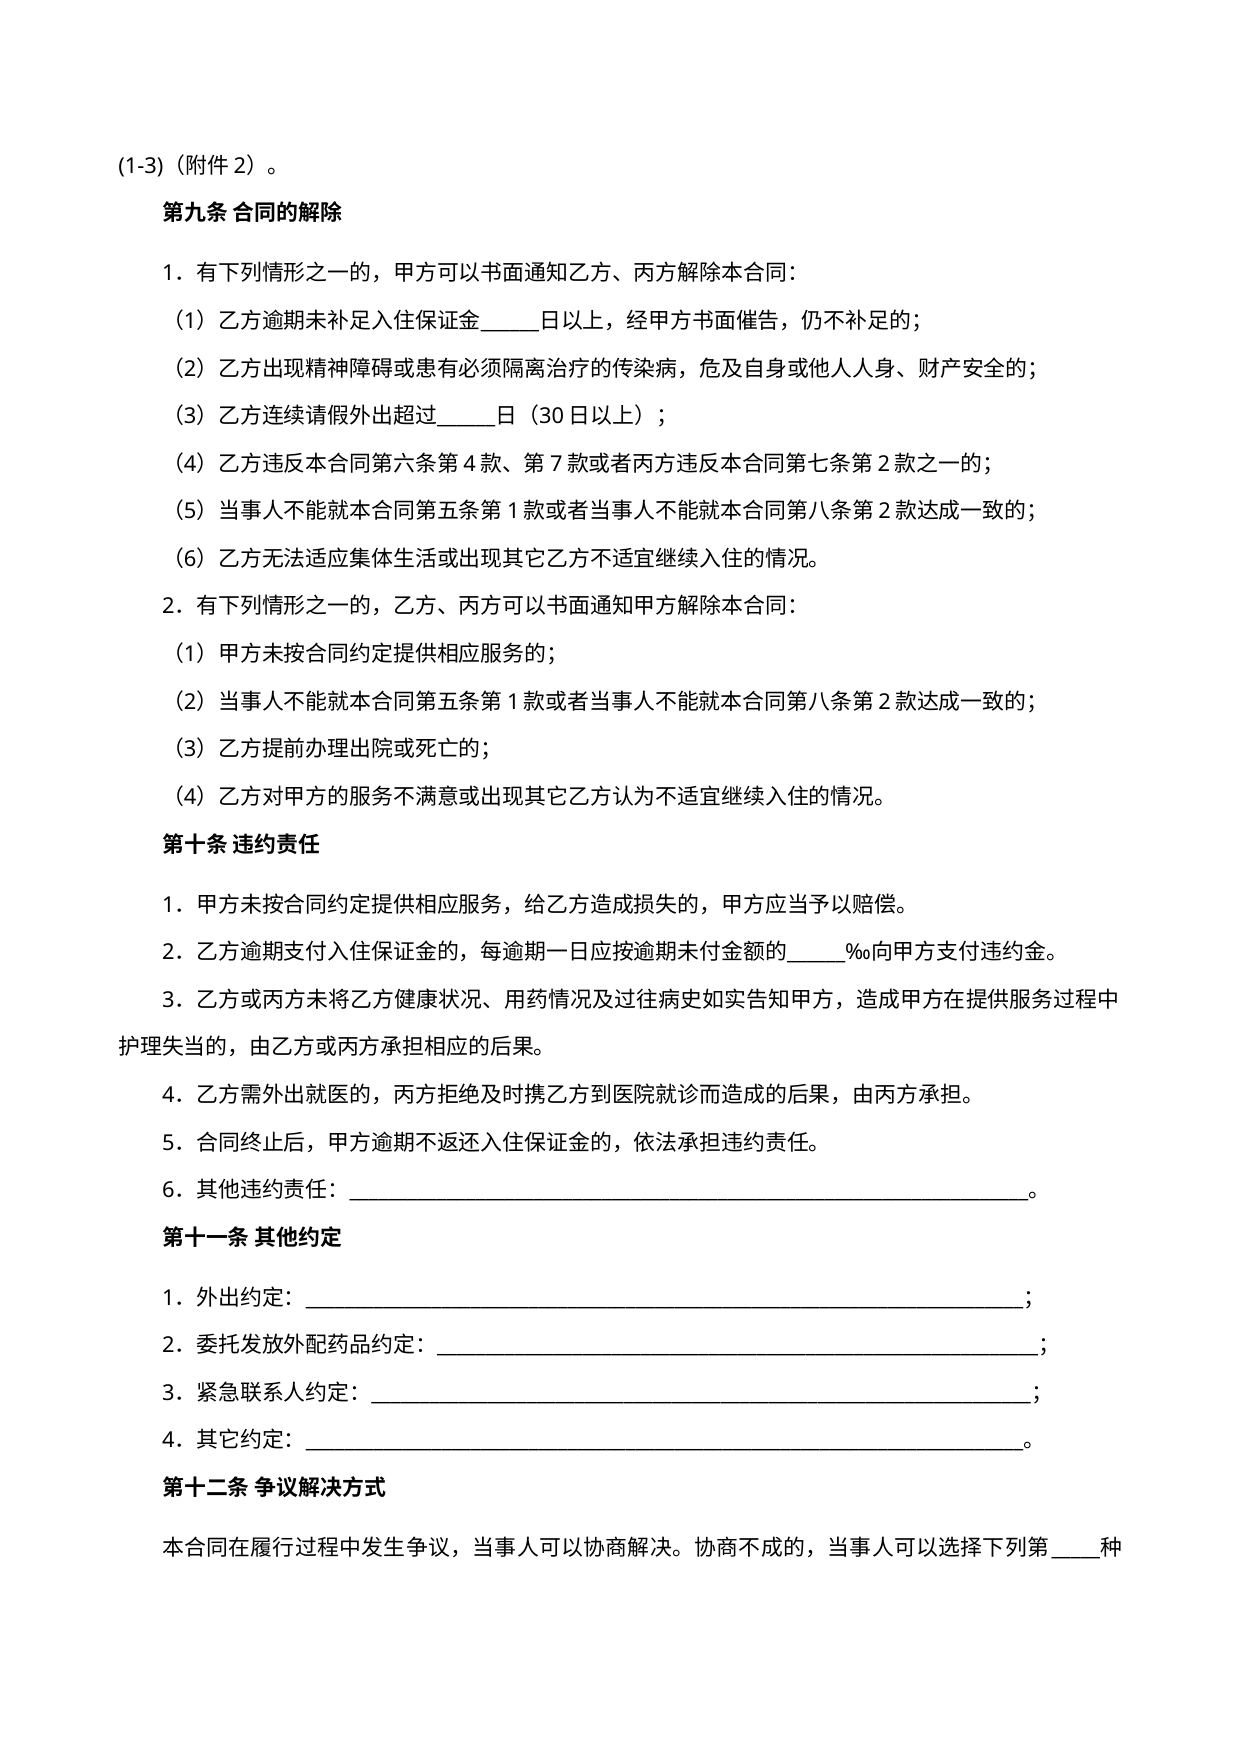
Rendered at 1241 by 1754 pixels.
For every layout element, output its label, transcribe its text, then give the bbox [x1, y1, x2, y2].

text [118, 148, 1122, 179]
text 3．乙方或丙方未将乙方健康状况、用药情况及过往病史如实告知甲方，造成甲方在提供服务过程中护理失当的，由乙方或丙方承担相应的后果。 [118, 982, 1122, 1061]
text （2）乙方出现精神障碍或患有必须隔离治疗的传染病，危及自身或他人人身、财产安全的； [118, 351, 1122, 382]
text 1．甲方未按合同约定提供相应服务，给乙方造成损失的，甲方应当予以赔偿。 [118, 887, 1122, 918]
text （4）乙方违反本合同第六条第4款、第7款或者丙方违反本合同第七条第2款之一的； [118, 446, 1122, 477]
text 第十二条 争议解决方式 [118, 1470, 1122, 1502]
text 第十条 违约责任 [118, 827, 1122, 858]
text （5）当事人不能就本合同第五条第1款或者当事人不能就本合同第八条第2款达成一致的； [118, 493, 1122, 525]
text （3）乙方提前办理出院或死亡的； [118, 731, 1122, 763]
text 6．其他违约责任：______________________________________________________________________。 [118, 1172, 1122, 1204]
text （6）乙方无法适应集体生活或出现其它乙方不适宜继续入住的情况。 [118, 541, 1122, 573]
text （2）当事人不能就本合同第五条第1款或者当事人不能就本合同第八条第2款达成一致的； [118, 684, 1122, 716]
text 第十一条 其他约定 [118, 1220, 1122, 1251]
text 5．合同终止后，甲方逾期不返还入住保证金的，依法承担违约责任。 [118, 1124, 1122, 1156]
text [118, 1530, 1122, 1562]
text 4．其它约定：__________________________________________________________________________。 [118, 1422, 1122, 1454]
text 2．乙方逾期支付入住保证金的，每逾期一日应按逾期未付金额的______‰向甲方支付违约金。 [118, 934, 1122, 966]
text 2．有下列情形之一的，乙方、丙方可以书面通知甲方解除本合同： [118, 588, 1122, 620]
text （1）乙方逾期未补足入住保证金______日以上，经甲方书面催告，仍不补足的； [162, 303, 1122, 335]
text （1）甲方未按合同约定提供相应服务的； [118, 636, 1122, 668]
text 4．乙方需外出就医的，丙方拒绝及时携乙方到医院就诊而造成的后果，由丙方承担。 [118, 1077, 1122, 1109]
text （3）乙方连续请假外出超过______日（30日以上）； [118, 398, 1122, 430]
text 第九条 合同的解除 [118, 195, 1122, 227]
text 1．有下列情形之一的，甲方可以书面通知乙方、丙方解除本合同： [162, 255, 1122, 287]
text 2．委托发放外配药品约定：______________________________________________________________； [118, 1327, 1122, 1359]
text 1．外出约定：__________________________________________________________________________； [118, 1280, 1122, 1311]
text （4）乙方对甲方的服务不满意或出现其它乙方认为不适宜继续入住的情况。 [118, 779, 1122, 811]
text 3．紧急联系人约定：____________________________________________________________________； [118, 1375, 1122, 1407]
